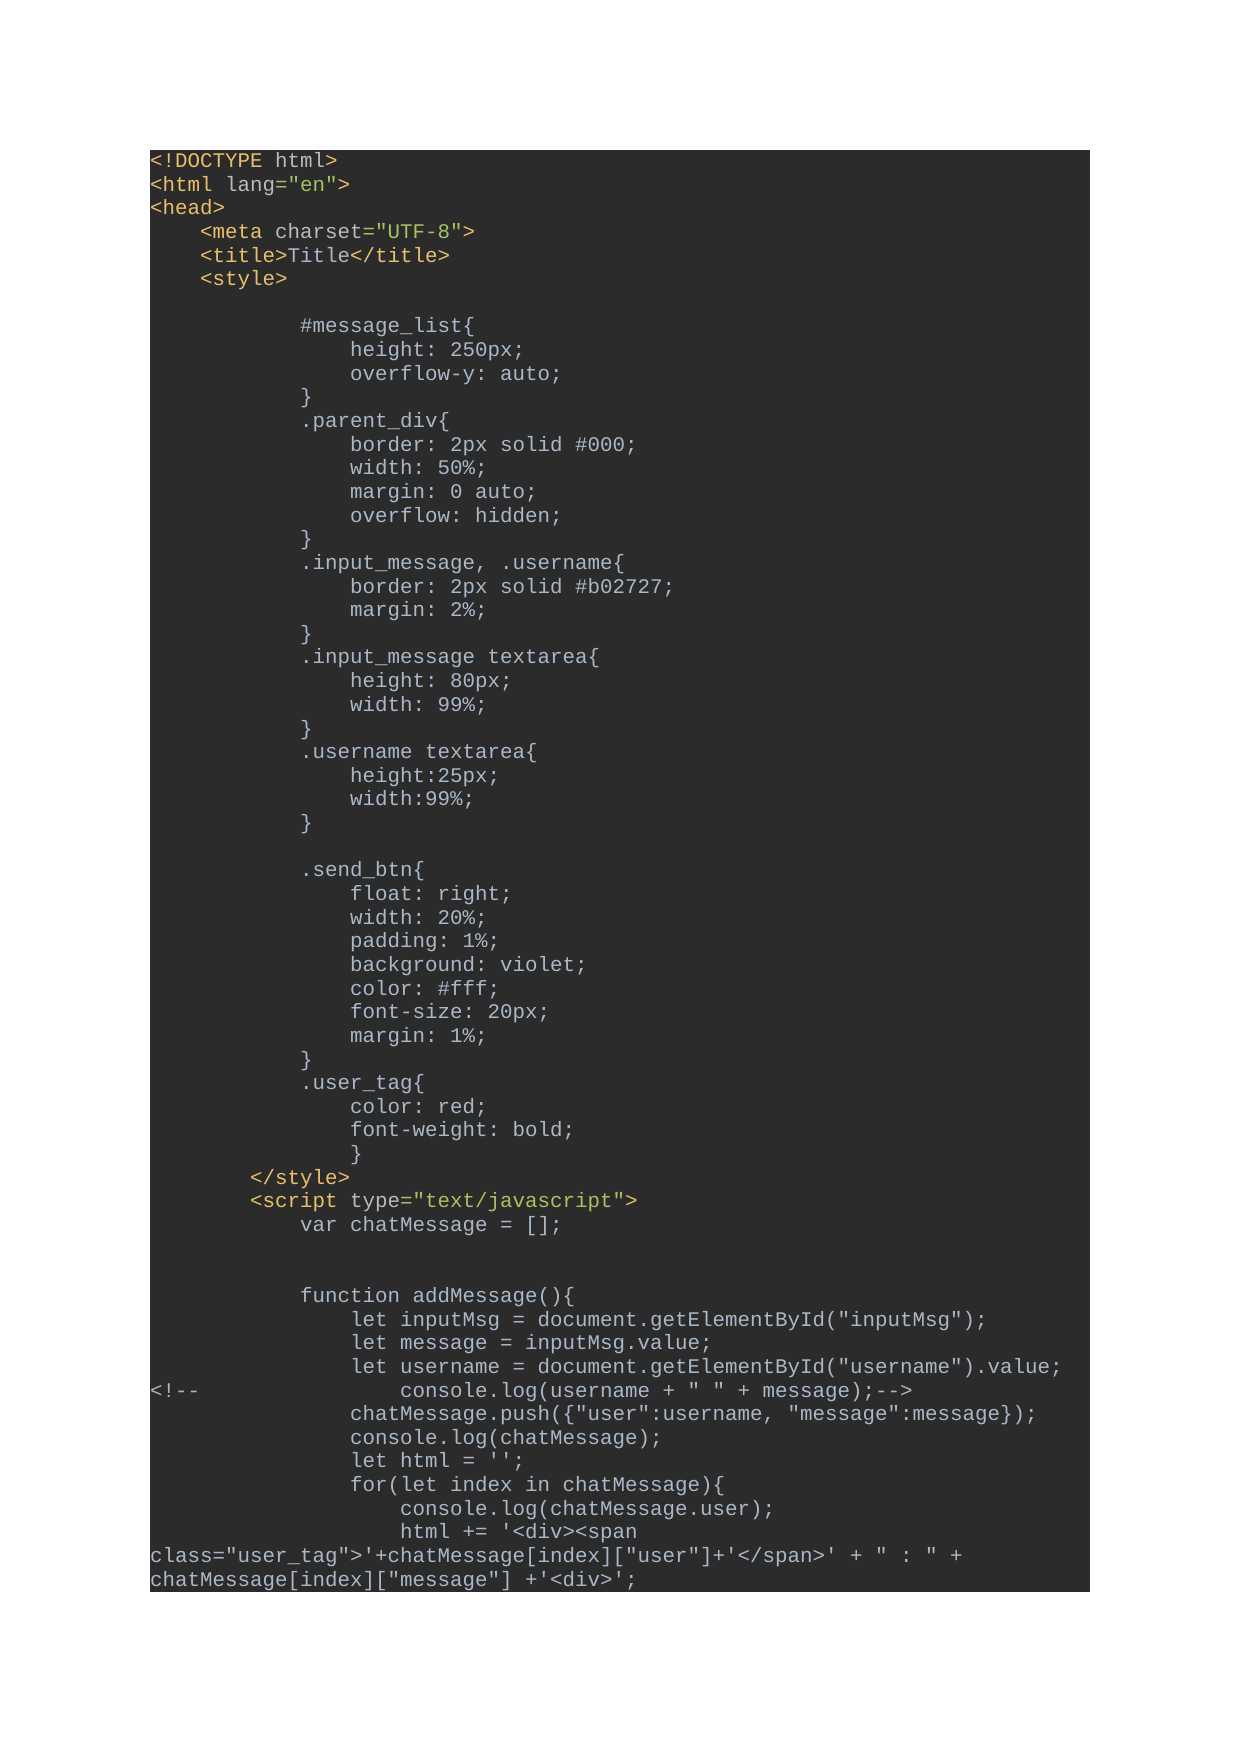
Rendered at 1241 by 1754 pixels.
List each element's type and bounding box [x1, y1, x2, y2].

text [150, 150, 1090, 1592]
